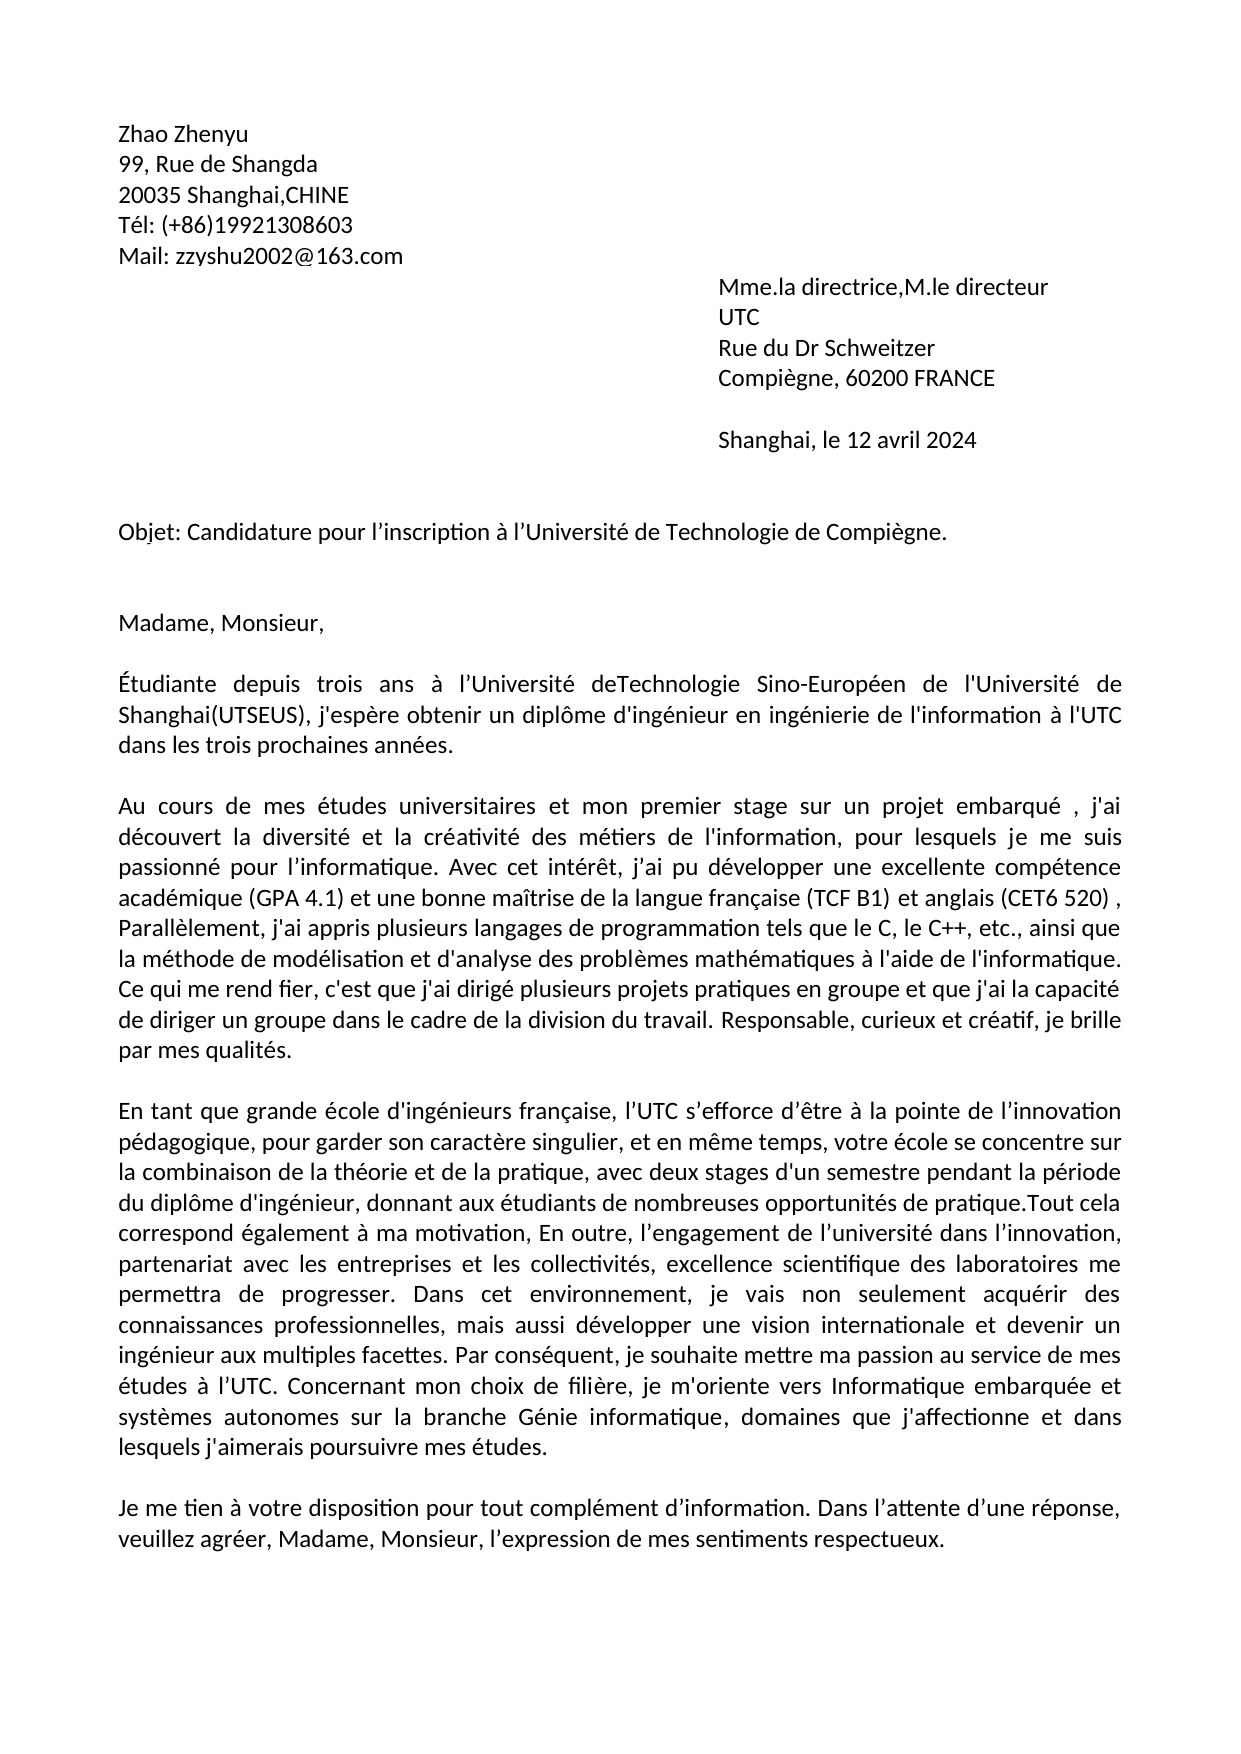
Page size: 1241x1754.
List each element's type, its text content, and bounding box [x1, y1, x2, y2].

text Au cours de mes études universitaires et mon premier stage sur un projet embarqué , j'ai découvert la diversité et la créativité des métiers de l'information, pour lesquels je me suis passionné pour l’informatique. Avec cet intérêt, j’ai pu développer une excellente compétence académique (GPA 4.1) et une bonne maîtrise de la langue française (TCF B1) et anglais (CET6 520) , Parallèlement, j'ai appris plusieurs langages de programmation tels que le C, le C++, etc., ainsi que la méthode de modélisation et d'analyse des problèmes mathématiques à l'aide de l'informatique. Ce qui me rend fier, c'est que j'ai dirigé plusieurs projets pratiques en groupe et que j'ai la capacité de diriger un groupe dans le cadre de la division du travail. Responsable, curieux et créatif, je brille par mes qualités. [118, 790, 1122, 1065]
text Mme.la directrice,M.le directeur [118, 271, 1122, 301]
text Zhao Zhenyu [118, 118, 1122, 149]
text 99, Rue de Shangda [118, 149, 1122, 179]
text Madame, Monsieur, [118, 607, 1122, 638]
text Rue du Dr Schweitzer [118, 332, 1122, 362]
text Objet: Candidature pour l’inscription à l’Université de Technologie de Compiègne. [118, 516, 1122, 546]
text 20035 Shanghai,CHINE [118, 179, 1122, 210]
text UTC [118, 301, 1122, 332]
text Shanghai, le 12 avril 2024 [118, 424, 1122, 454]
text Étudiante depuis trois ans à l’Université deTechnologie Sino-Européen de l'Université de Shanghai(UTSEUS), j'espère obtenir un diplôme d'ingénieur en ingénierie de l'information à l'UTC dans les trois prochaines années. [118, 668, 1122, 760]
text Tél: (+86)19921308603 [118, 210, 1122, 240]
text Je me tien à votre disposition pour tout complément d’information. Dans l’attente d’une réponse, veuillez agréer, Madame, Monsieur, l’expression de mes sentiments respectueux. [118, 1492, 1122, 1553]
text Mail: zzyshu2002@163.com [118, 240, 1122, 271]
text En tant que grande école d'ingénieurs française, l’UTC s’efforce d’être à la pointe de l’innovation pédagogique, pour garder son caractère singulier, et en même temps, votre école se concentre sur la combinaison de la théorie et de la pratique, avec deux stages d'un semestre pendant la période du diplôme d'ingénieur, donnant aux étudiants de nombreuses opportunités de pratique.Tout cela correspond également à ma motivation, En outre, l’engagement de l’université dans l’innovation, partenariat avec les entreprises et les collectivités, excellence scientifique des laboratoires me permettra de progresser. Dans cet environnement, je vais non seulement acquérir des connaissances professionnelles, mais aussi développer une vision internationale et devenir un ingénieur aux multiples facettes. Par conséquent, je souhaite mettre ma passion au service de mes études à l’UTC. Concernant mon choix de filière, je m'oriente vers Informatique embarquée et systèmes autonomes sur la branche Génie informatique, domaines que j'affectionne et dans lesquels j'aimerais poursuivre mes études. [118, 1096, 1122, 1462]
text Compiègne, 60200 FRANCE [118, 362, 1122, 393]
